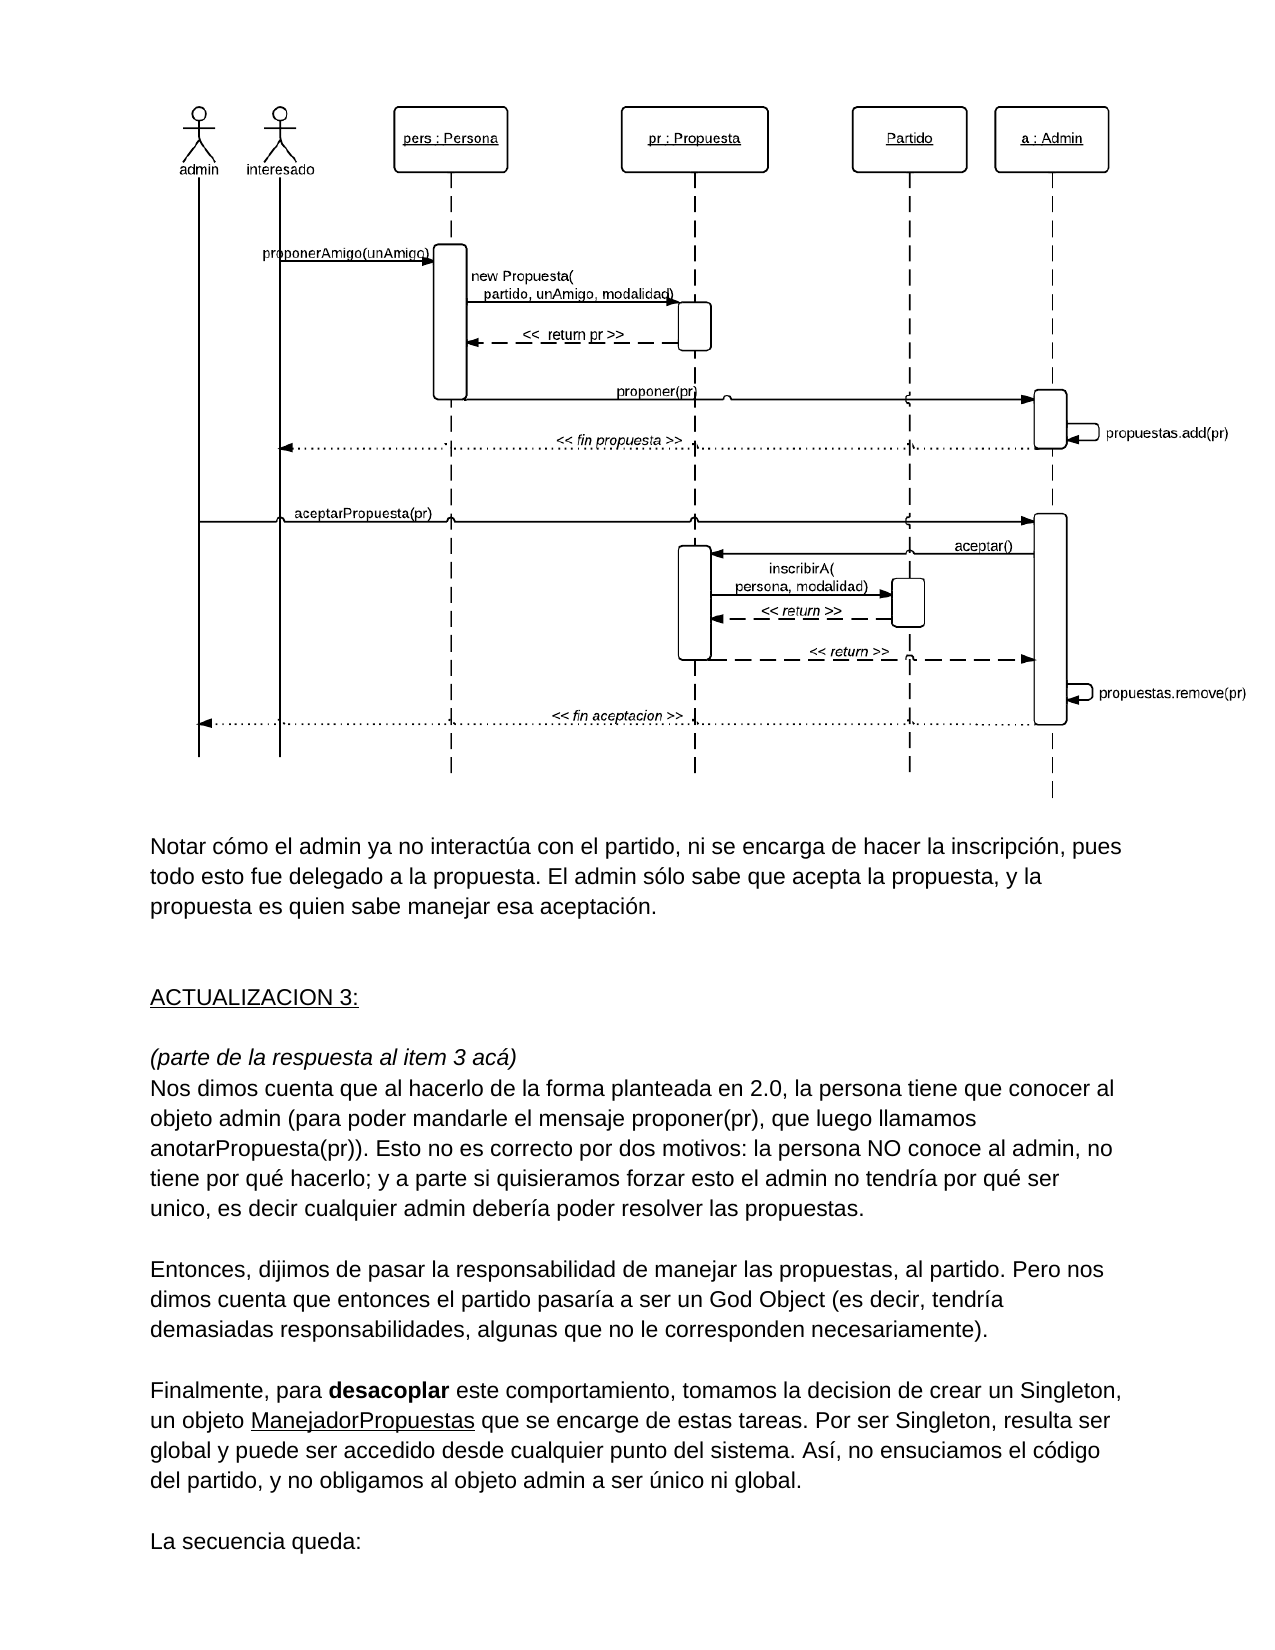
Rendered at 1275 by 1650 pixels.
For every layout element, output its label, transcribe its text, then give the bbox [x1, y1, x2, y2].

text Entonces, dijimos de pasar la responsabilidad de manejar las propuestas, al partido. Pero nos dimos cuenta que entonces el partido pasaría a ser un God Object (es decir, tendría demasiadas responsabilidades, algunas que no le corresponden necesariamente). [150, 1256, 1125, 1343]
text ACTUALIZACION 3: [150, 984, 1125, 1010]
text (parte de la respuesta al item 3 acá) [150, 1044, 1125, 1071]
text Nos dimos cuenta que al hacerlo de la forma planteada en 2.0, la persona tiene que conocer al objeto admin (para poder mandarle el mensaje proponer(pr), que luego llamamos anotarPropuesta(pr)). Esto no es correcto por dos motivos: la persona NO conoce al admin, no tiene por qué hacerlo; y a parte si quisieramos forzar esto el admin no tendría por qué ser unico, es decir cualquier admin debería poder resolver las propuestas. [150, 1074, 1125, 1222]
picture [150, 75, 1253, 799]
text Finalmente, para desacoplar este comportamiento, tomamos la decision de crear un Singleton, un objeto ManejadorPropuestas que se encarge de estas tareas. Por ser Singleton, resulta ser global y puede ser accedido desde cualquier punto del sistema. Así, no ensuciamos el código del partido, y no obligamos al objeto admin a ser único ni global. [150, 1377, 1125, 1494]
text Notar cómo el admin ya no interactúa con el partido, ni se encarga de hacer la inscripción, pues todo esto fue delegado a la propuesta. El admin sólo sabe que acepta la propuesta, y la propuesta es quien sabe manejar esa aceptación. [150, 833, 1125, 920]
text La secuencia queda: [150, 1528, 1125, 1554]
